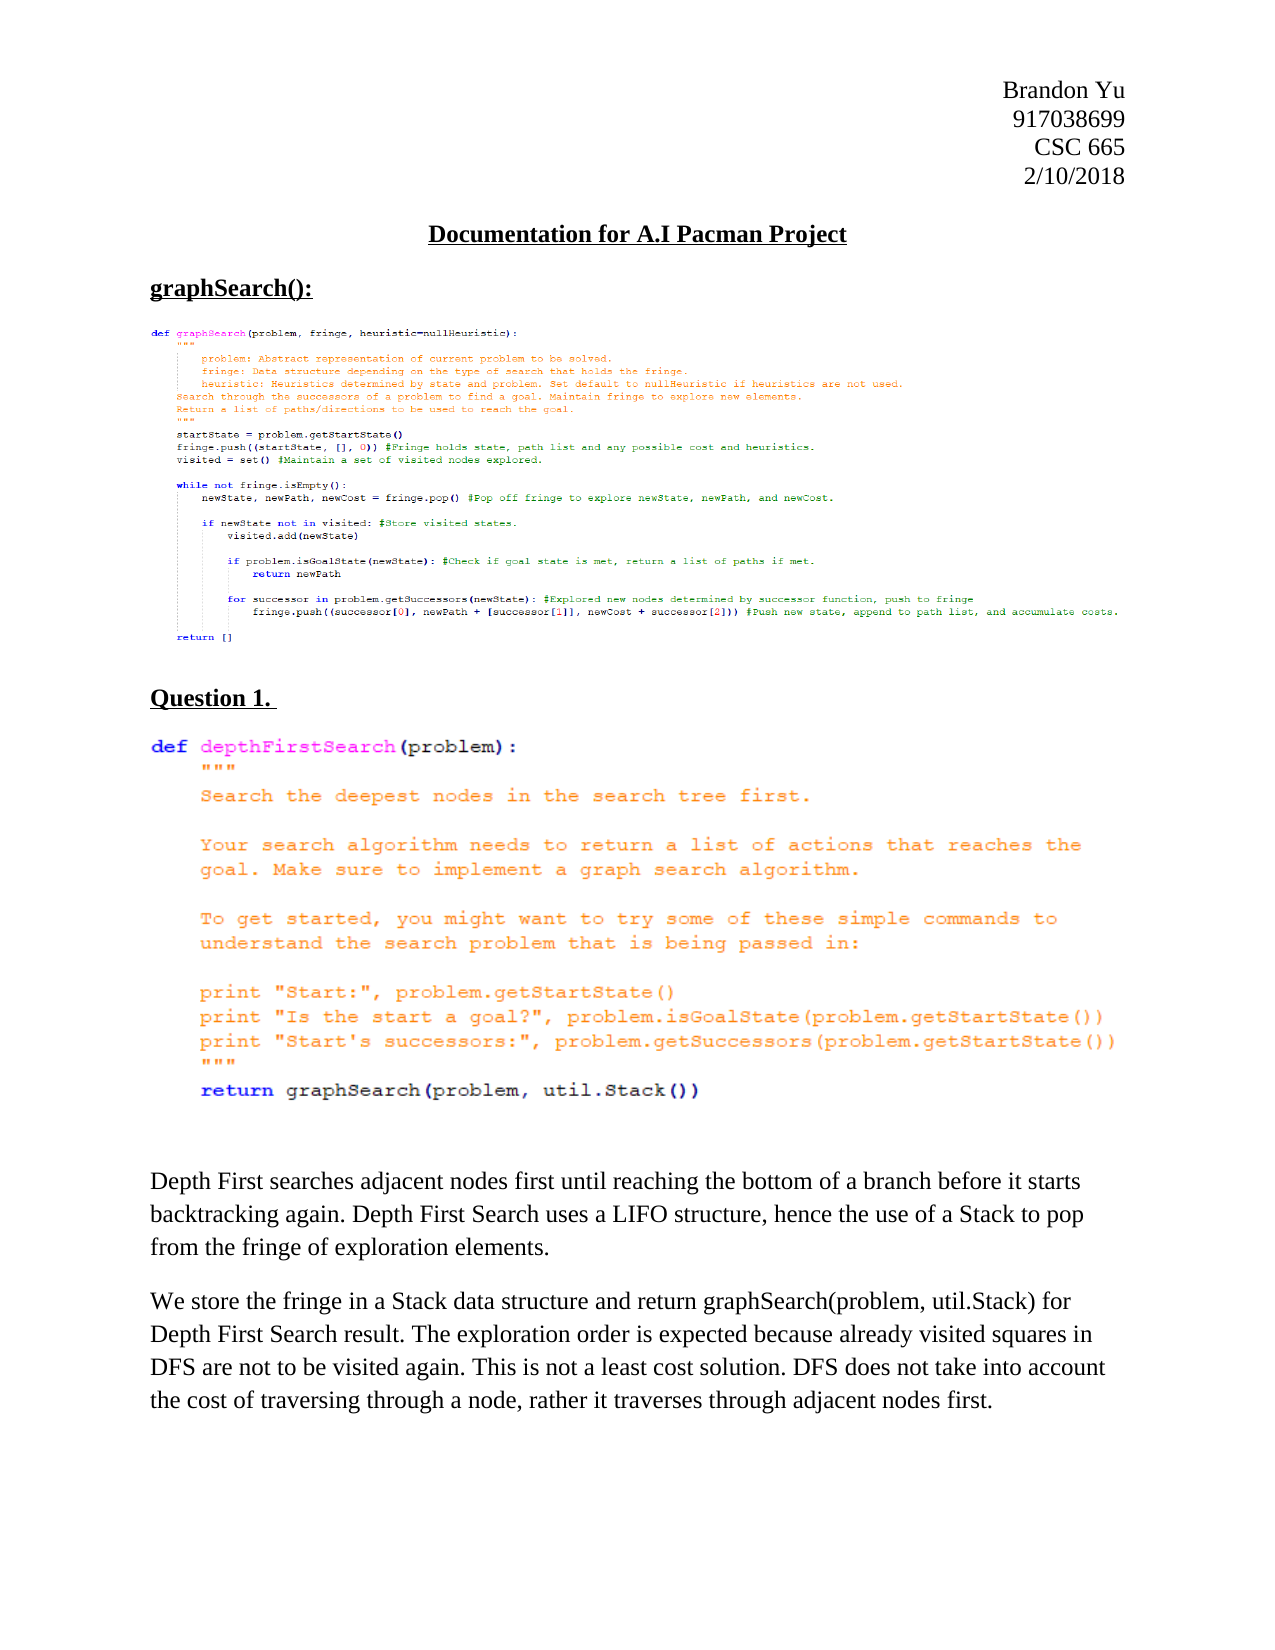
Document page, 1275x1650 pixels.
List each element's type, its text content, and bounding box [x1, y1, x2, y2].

text We store the fringe in a Stack data structure and return graphSearch(problem, util.Stack) for Depth First Search result. The exploration order is expected because already visited squares in DFS are not to be visited again. This is not a least cost solution. DFS does not take into account the cost of traversing through a node, rather it traverses through adjacent nodes first. [150, 1286, 1125, 1414]
picture [150, 737, 1125, 1141]
text Depth First searches adjacent nodes first until reaching the bottom of a branch before it starts backtracking again. Depth First Search uses a LIFO structure, hence the use of a Stack to pop from the fringe of exploration elements. [150, 1166, 1125, 1261]
text Documentation for A.I Pacman Project [150, 219, 1125, 247]
text Question 1. [150, 683, 1125, 712]
text graphSearch(): [150, 273, 1125, 301]
picture [150, 326, 1125, 658]
